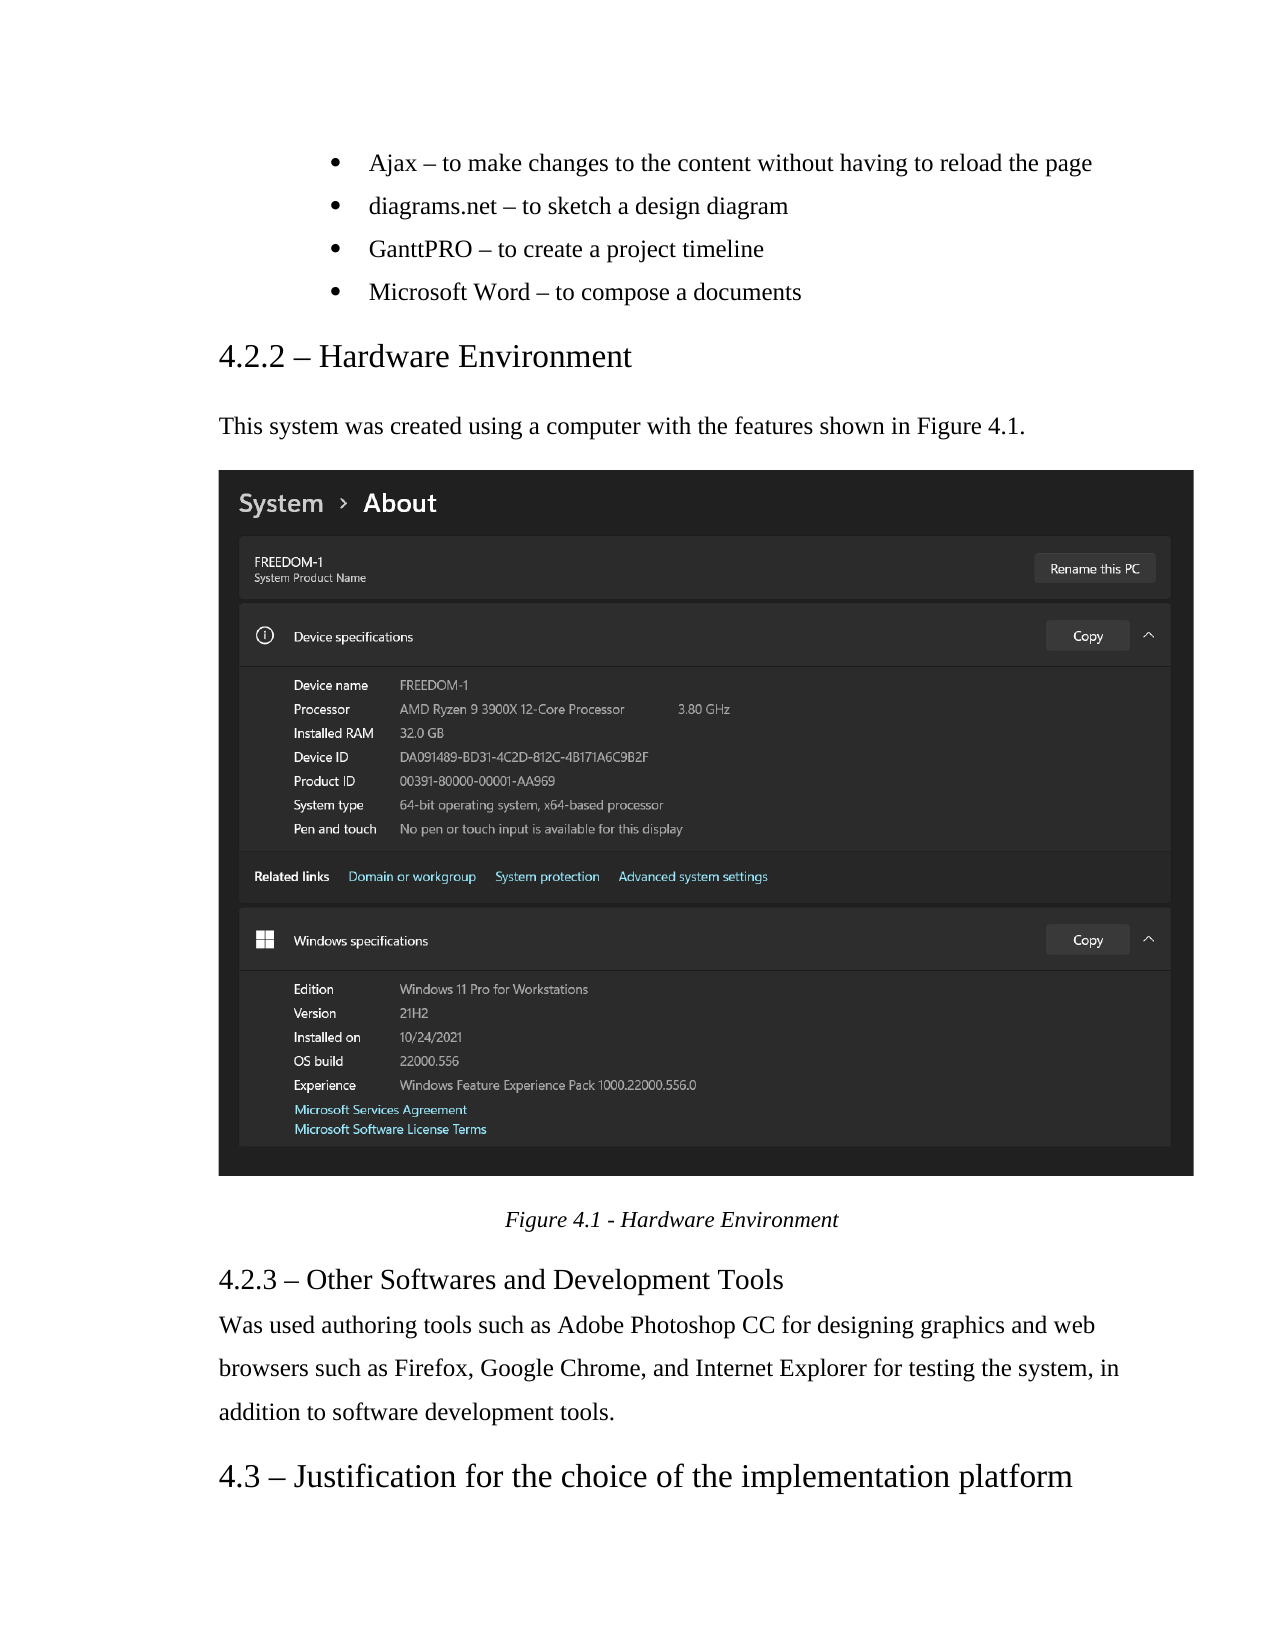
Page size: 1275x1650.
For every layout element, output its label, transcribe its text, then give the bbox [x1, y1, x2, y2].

list GanttPRO – to create a project timeline [331, 234, 1127, 263]
text 4.2.3 – Other Softwares and Development Tools Was used authoring tools such as Adobe Photoshop CC for designing graphics and web browsers such as Firefox, Google Chrome, and Internet Explorer for testing the system, in addition to software development tools. [218, 1262, 1127, 1425]
list Ajax – to make changes to the content without having to reload the page [331, 148, 1127, 176]
text 4.2.2 – Hardware Environment [218, 337, 1127, 375]
picture [218, 470, 1194, 1176]
list diagrams.net – to sketch a design diagram [331, 191, 1127, 219]
text Figure 4.1 - Hardware Environment [218, 1206, 1127, 1233]
text This system was created using a computer with the features shown in Figure 4.1. [218, 411, 1127, 440]
text 4.3 – Justification for the choice of the implementation platform [218, 1456, 1127, 1495]
list Microsoft Word – to compose a documents [331, 277, 1127, 306]
